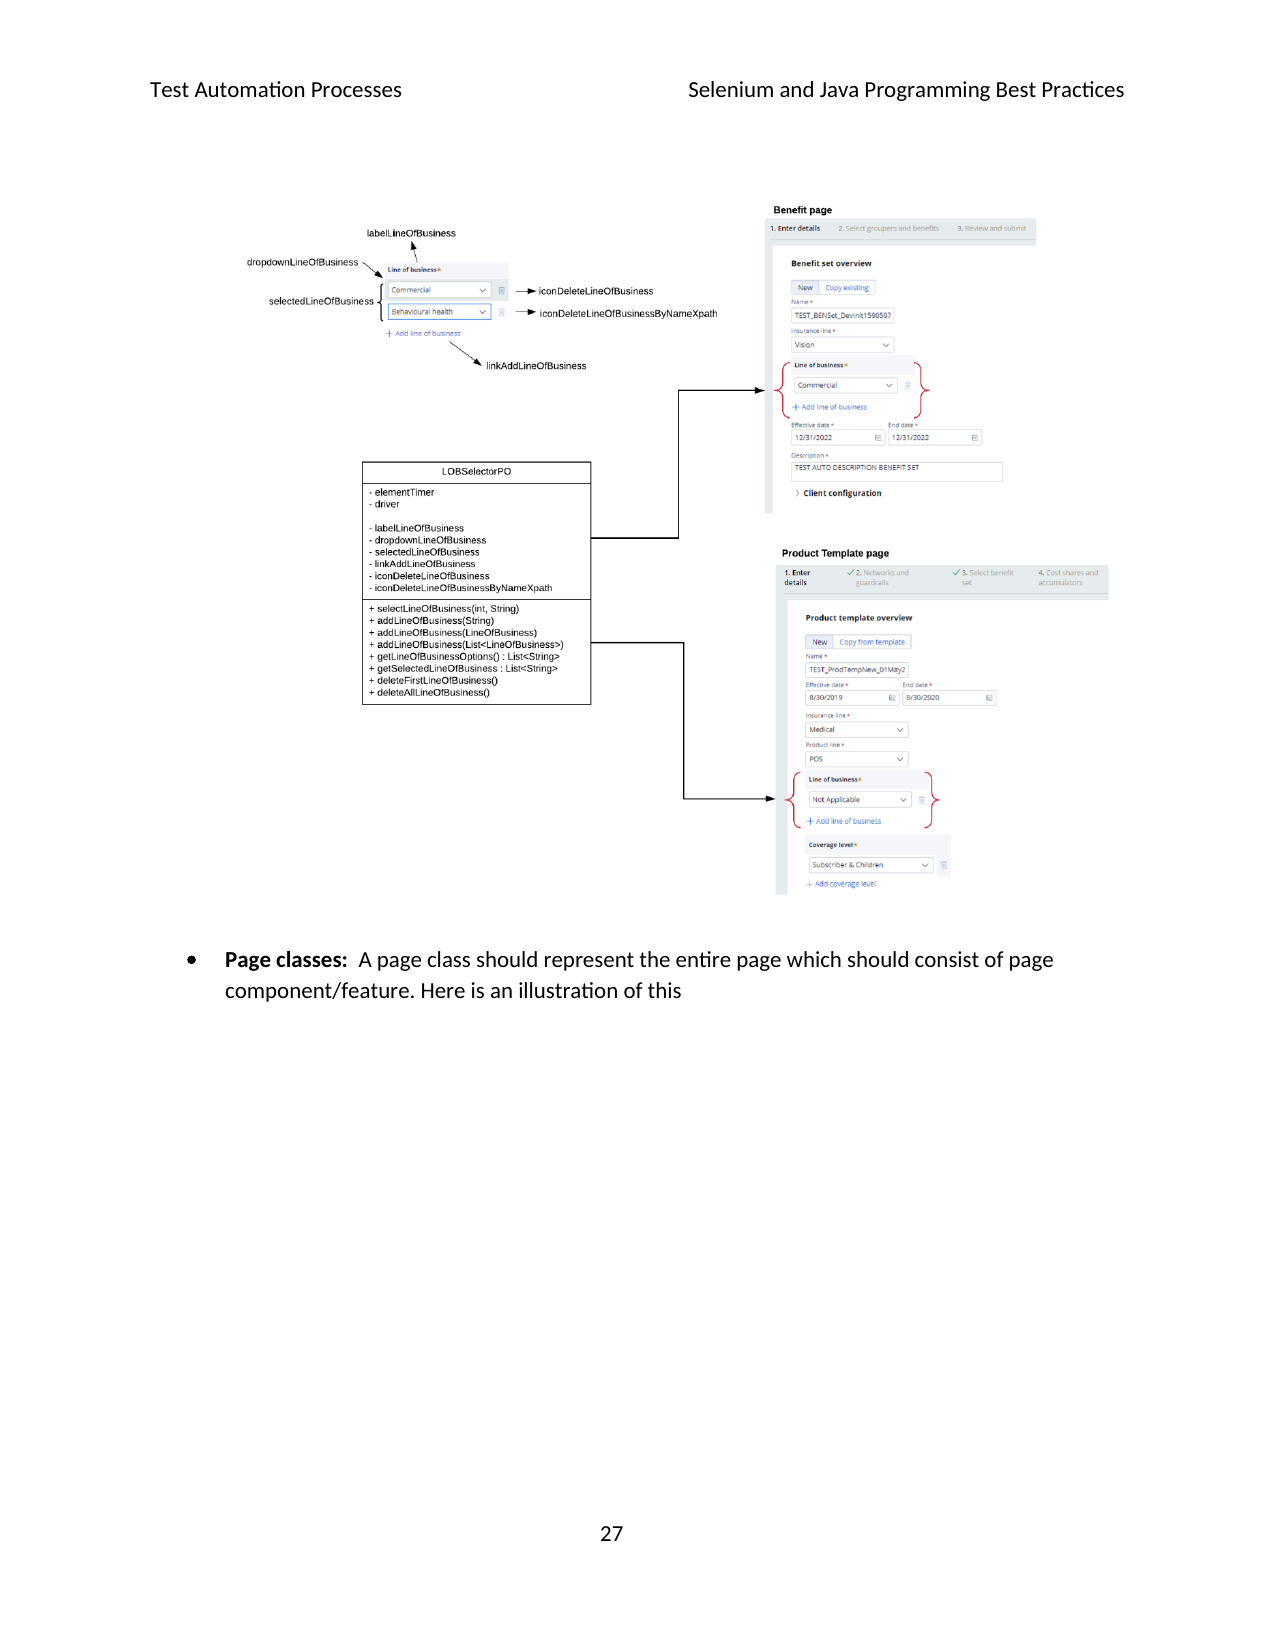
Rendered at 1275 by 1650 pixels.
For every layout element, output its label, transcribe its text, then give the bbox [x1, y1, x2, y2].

picture [187, 150, 1163, 927]
list Page classes: A page class should represent the entire page which should consist of page component/feature. Here is an illustration of this [187, 946, 1125, 1004]
